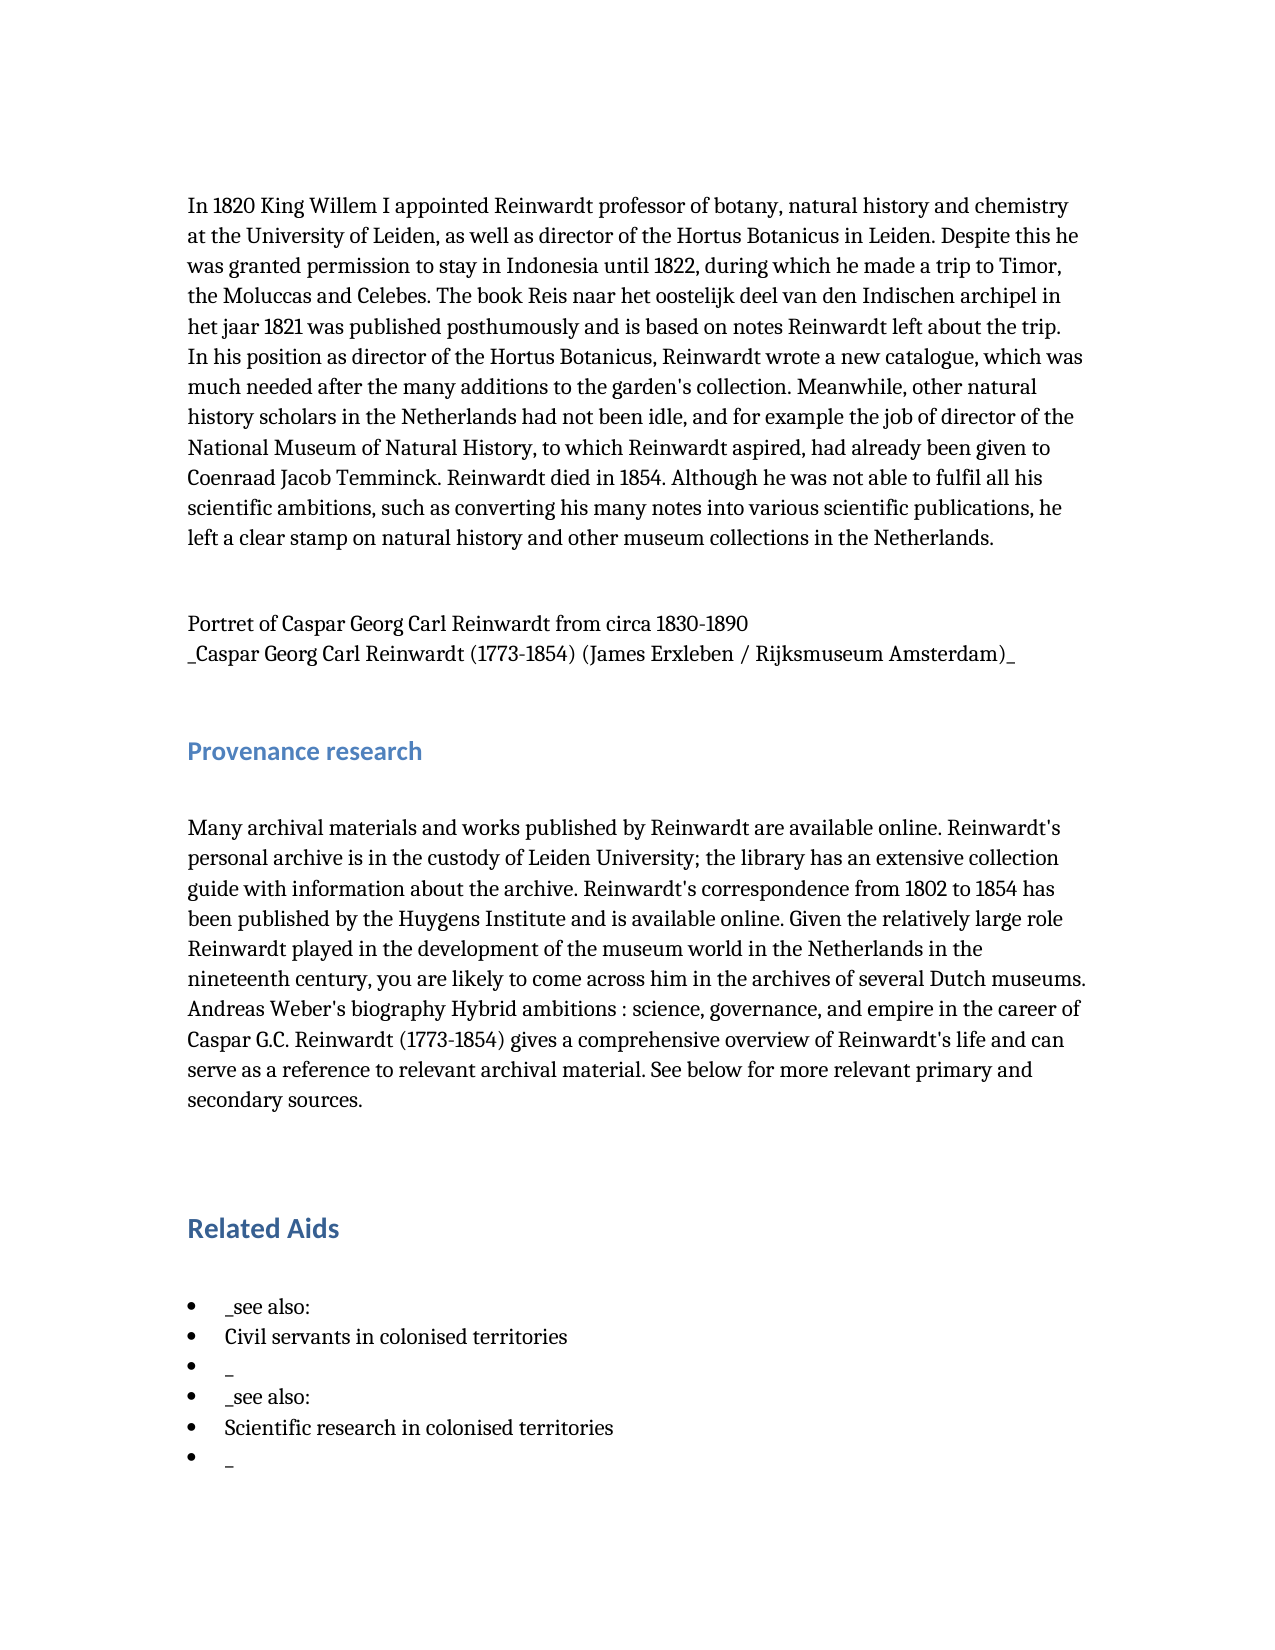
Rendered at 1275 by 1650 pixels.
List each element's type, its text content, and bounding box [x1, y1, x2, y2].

text In 1820 King Willem I appointed Reinwardt professor of botany, natural history and chemistry at the University of Leiden, as well as director of the Hortus Botanicus in Leiden. Despite this he was granted permission to stay in Indonesia until 1822, during which he made a trip to Timor, the Moluccas and Celebes. The book Reis naar het oostelijk deel van den Indischen archipel in het jaar 1821 was published posthumously and is based on notes Reinwardt left about the trip. In his position as director of the Hortus Botanicus, Reinwardt wrote a new catalogue, which was much needed after the many additions to the garden's collection. Meanwhile, other natural history scholars in the Netherlands had not been idle, and for example the job of director of the National Museum of Natural History, to which Reinwardt aspired, had already been given to Coenraad Jacob Temminck. Reinwardt died in 1854. Although he was not able to fulfil all his scientific ambitions, such as converting his many notes into various scientific publications, he left a clear stamp on natural history and other museum collections in the Netherlands. [187, 193, 1087, 551]
text Many archival materials and works published by Reinwardt are available online. Reinwardt's personal archive is in the custody of Leiden University; the library has an extensive collection guide with information about the archive. Reinwardt's correspondence from 1802 to 1854 has been published by the Huygens Institute and is available online. Given the relatively large role Reinwardt played in the development of the museum world in the Netherlands in the nineteenth century, you are likely to come across him in the archives of several Dutch museums. Andreas Weber's biography Hybrid ambitions : science, governance, and empire in the career of Caspar G.C. Reinwardt (1773-1854) gives a comprehensive overview of Reinwardt's life and can serve as a reference to relevant archival material. See below for more relevant primary and secondary sources. [187, 815, 1087, 1113]
list _see also: [187, 1384, 1087, 1410]
list _ [187, 1444, 1087, 1471]
subtitle Related Aids [187, 1210, 1087, 1245]
list _ [187, 1354, 1087, 1380]
list Civil servants in colonised territories [187, 1324, 1087, 1350]
subtitle Provenance research [187, 734, 1087, 767]
list Scientific research in colonised territories [187, 1414, 1087, 1441]
list _see also: [187, 1293, 1087, 1320]
text Portret of Caspar Georg Carl Reinwardt from circa 1830-1890 _Caspar Georg Carl Reinwardt (1773-1854) (James Erxleben / Rijksmuseum Amsterdam)_ [187, 610, 1087, 667]
